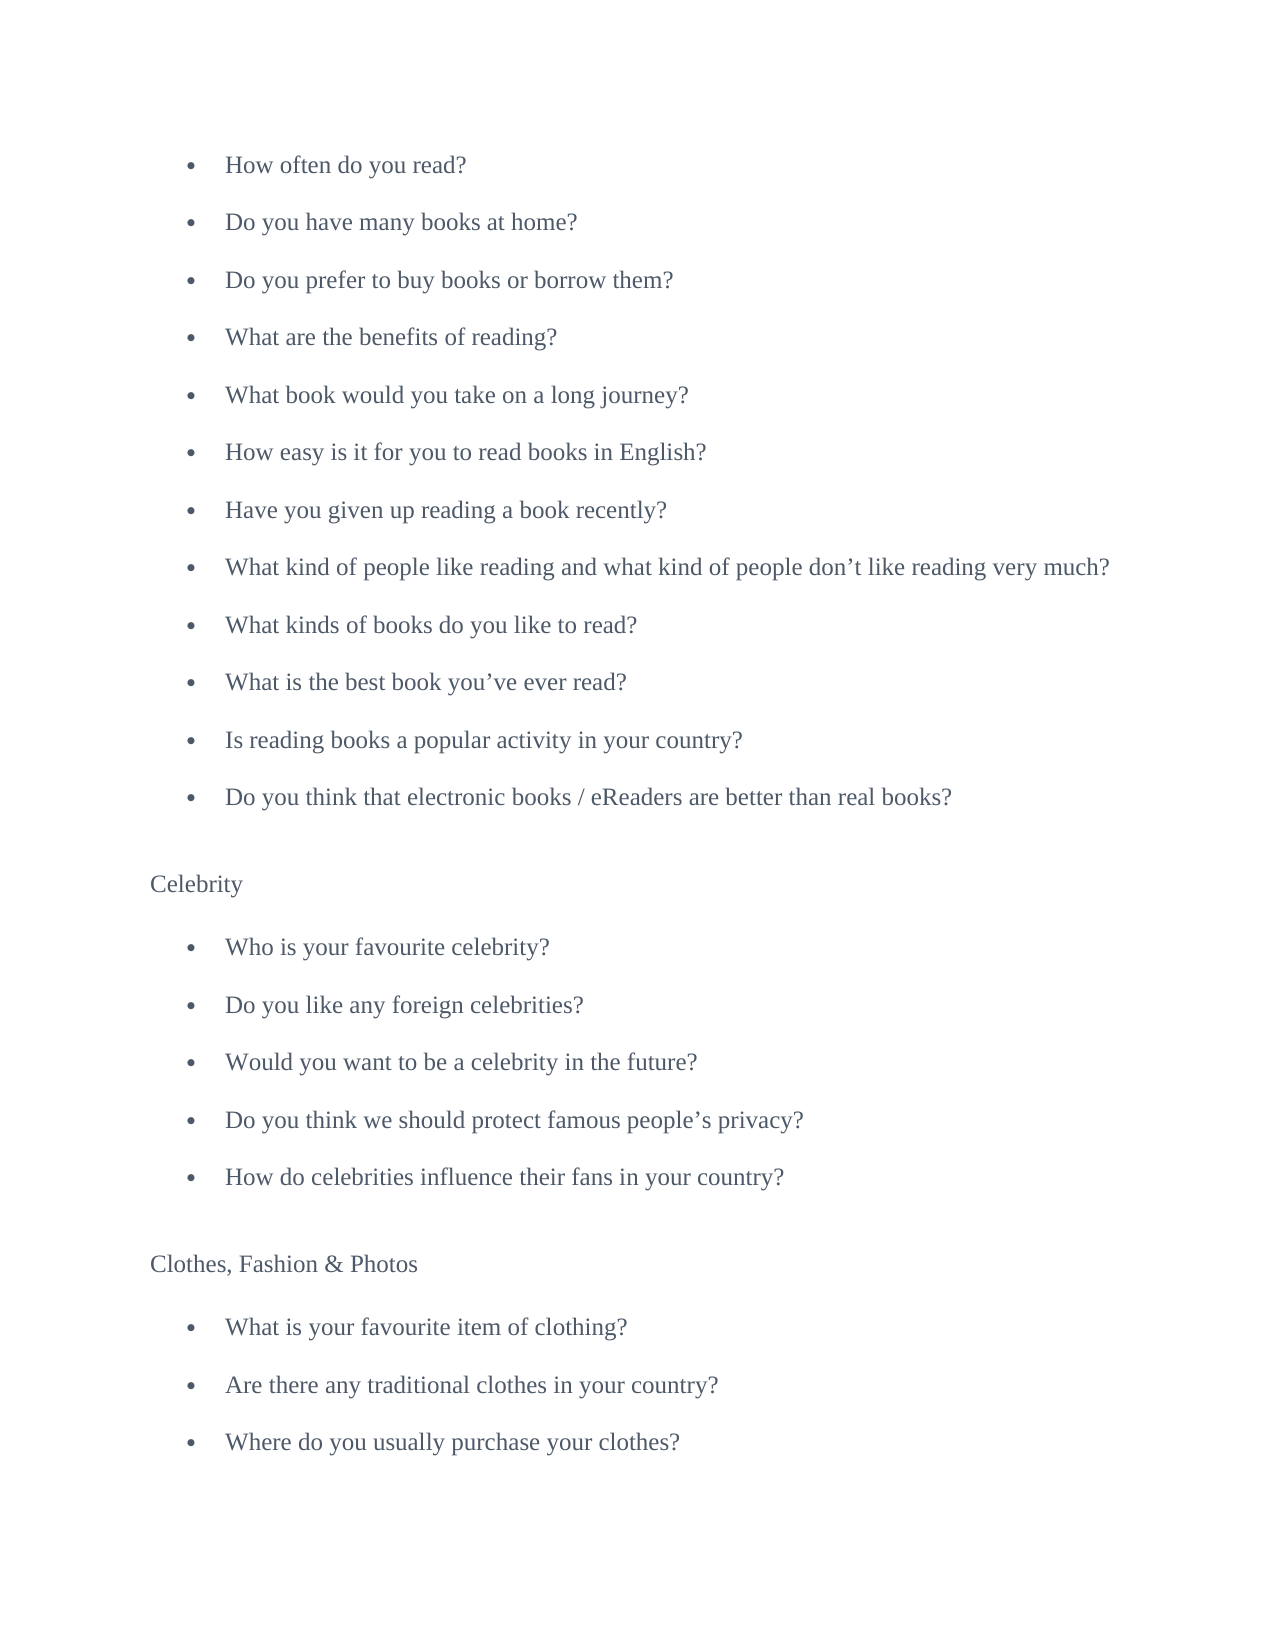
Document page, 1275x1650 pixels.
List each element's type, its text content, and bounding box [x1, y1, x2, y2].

list Do you have many books at home? [187, 207, 1125, 236]
list Where do you usually purchase your clothes? [187, 1427, 1125, 1456]
list What book would you take on a long journey? [187, 380, 1125, 409]
list Is reading books a popular activity in your country? [187, 725, 1125, 754]
list Are there any traditional clothes in your country? [187, 1370, 1125, 1399]
list How often do you read? [187, 150, 1125, 179]
list What kinds of books do you like to read? [187, 610, 1125, 639]
list How do celebrities influence their fans in your country? [187, 1162, 1125, 1191]
list Would you want to be a celebrity in the future? [187, 1047, 1125, 1076]
list What are the benefits of reading? [187, 322, 1125, 351]
list How easy is it for you to read books in English? [187, 437, 1125, 466]
list What is the best book you’ve ever read? [187, 667, 1125, 696]
list Do you think we should protect famous people’s privacy? [187, 1105, 1125, 1134]
list Do you prefer to buy books or borrow them? [187, 265, 1125, 294]
list Who is your favourite celebrity? [187, 932, 1125, 961]
text Clothes, Fashion & Photos [150, 1249, 1125, 1278]
list Do you think that electronic books / eReaders are better than real books? [187, 782, 1125, 811]
list Do you like any foreign celebrities? [187, 990, 1125, 1019]
list What kind of people like reading and what kind of people don’t like reading very much? [187, 552, 1125, 581]
text Celebrity [150, 869, 1125, 898]
list Have you given up reading a book recently? [187, 495, 1125, 524]
list What is your favourite item of clothing? [187, 1312, 1125, 1341]
